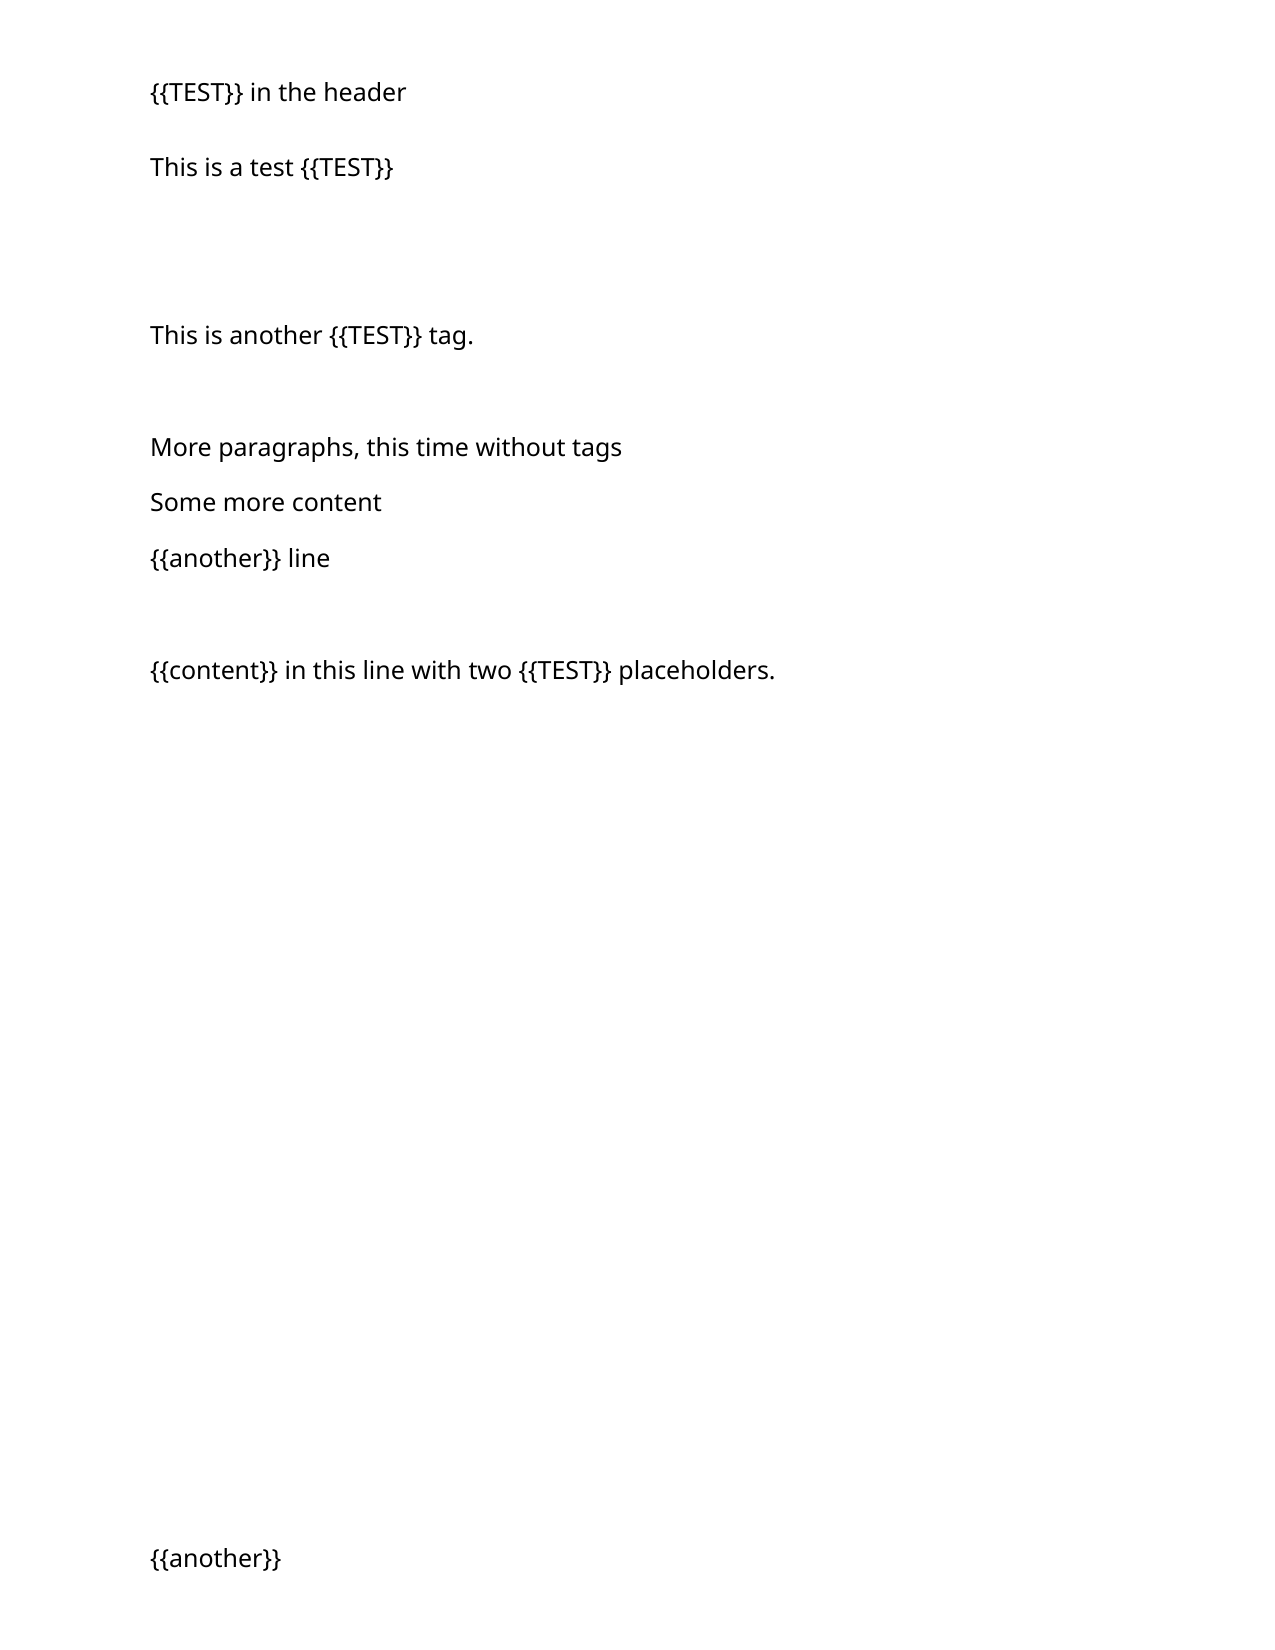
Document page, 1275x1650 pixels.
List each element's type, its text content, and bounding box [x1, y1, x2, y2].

text Some more content [150, 485, 1125, 519]
text This is a test {{TEST}} [150, 150, 1125, 184]
text {{content}} in this line with two {{TEST}} placeholders. [150, 652, 1125, 687]
text More paragraphs, this time without tags [150, 429, 1125, 463]
text This is another {{TEST}} tag. [150, 317, 1125, 352]
text {{another}} line [150, 541, 1125, 575]
